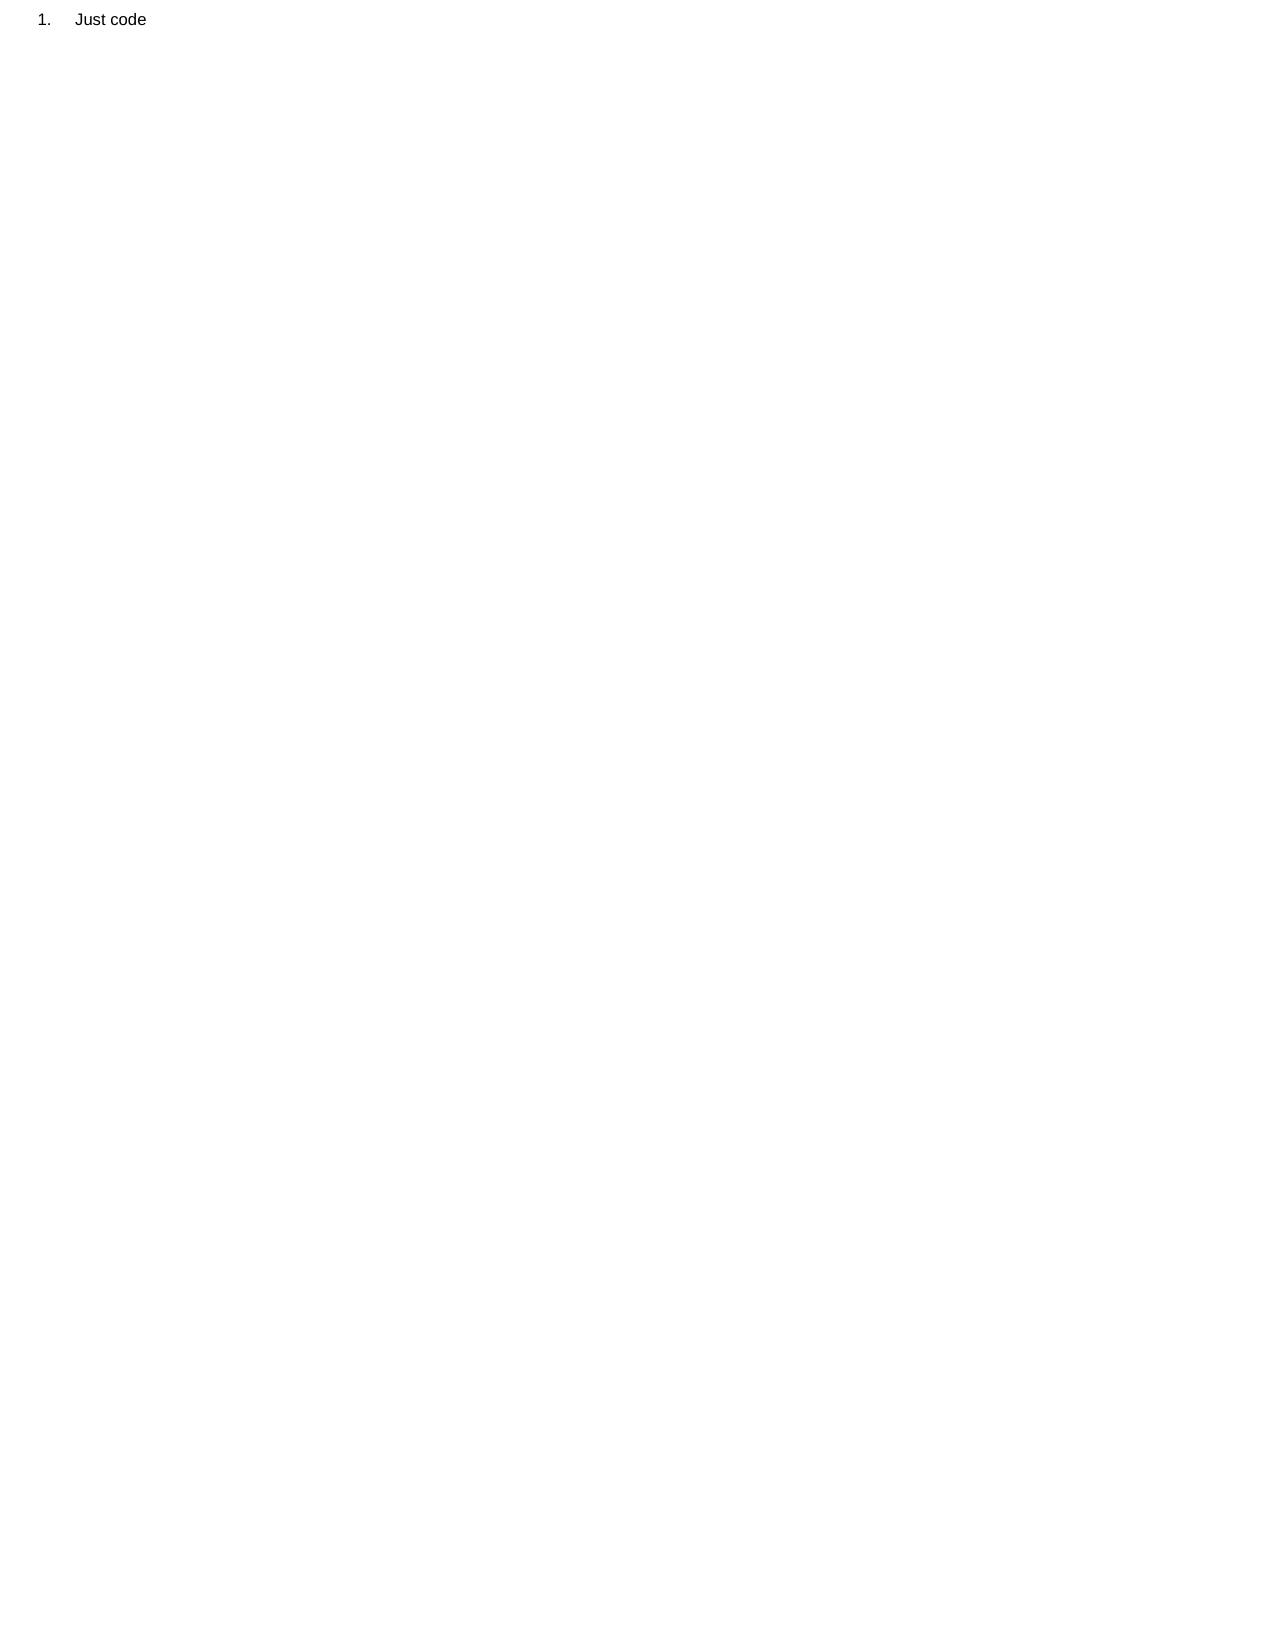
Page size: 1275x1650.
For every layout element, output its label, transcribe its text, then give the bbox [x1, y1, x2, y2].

list Just code [37, 9, 1255, 28]
